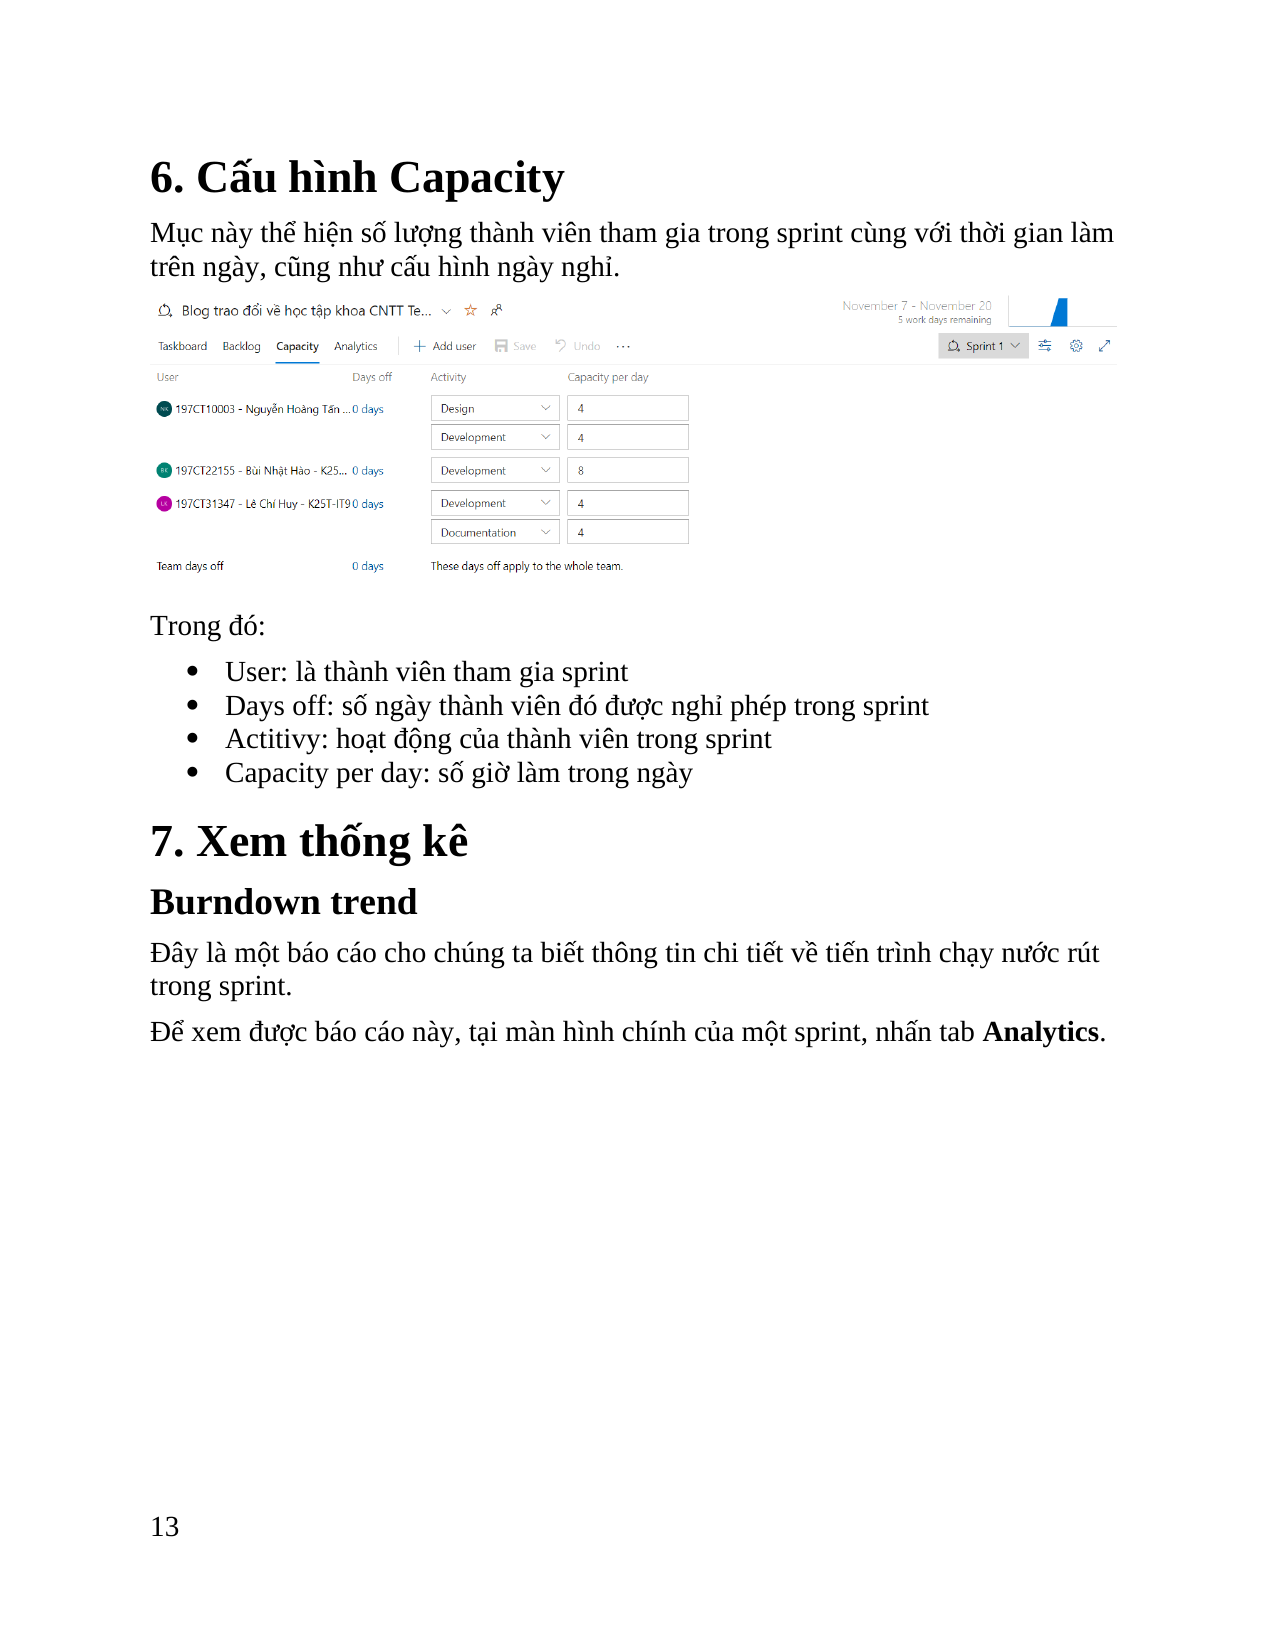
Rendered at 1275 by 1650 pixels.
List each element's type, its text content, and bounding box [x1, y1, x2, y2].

subtitle 6. Cấu hình Capacity [150, 150, 1125, 203]
list Capacity per day: số giờ làm trong ngày [187, 755, 1125, 789]
text Trong đó: [150, 608, 1125, 642]
text Để xem được báo cáo này, tại màn hình chính của một sprint, nhấn tab Analytics. [150, 1014, 1125, 1048]
list Actitivy: hoạt động của thành viên trong sprint [187, 722, 1125, 755]
text Mục này thể hiện số lượng thành viên tham gia trong sprint cùng với thời gian làm trên ngày, cũng như cấu hình ngày nghỉ. [150, 215, 1125, 282]
list Days off: số ngày thành viên đó được nghỉ phép trong sprint [187, 688, 1125, 722]
subtitle Burndown trend [150, 879, 1125, 922]
text Đây là một báo cáo cho chúng ta biết thông tin chi tiết về tiến trình chạy nước rút trong sprint. [150, 935, 1125, 1002]
picture [150, 294, 1125, 596]
subtitle 7. Xem thống kê [150, 814, 1125, 867]
list User: là thành viên tham gia sprint [187, 654, 1125, 688]
